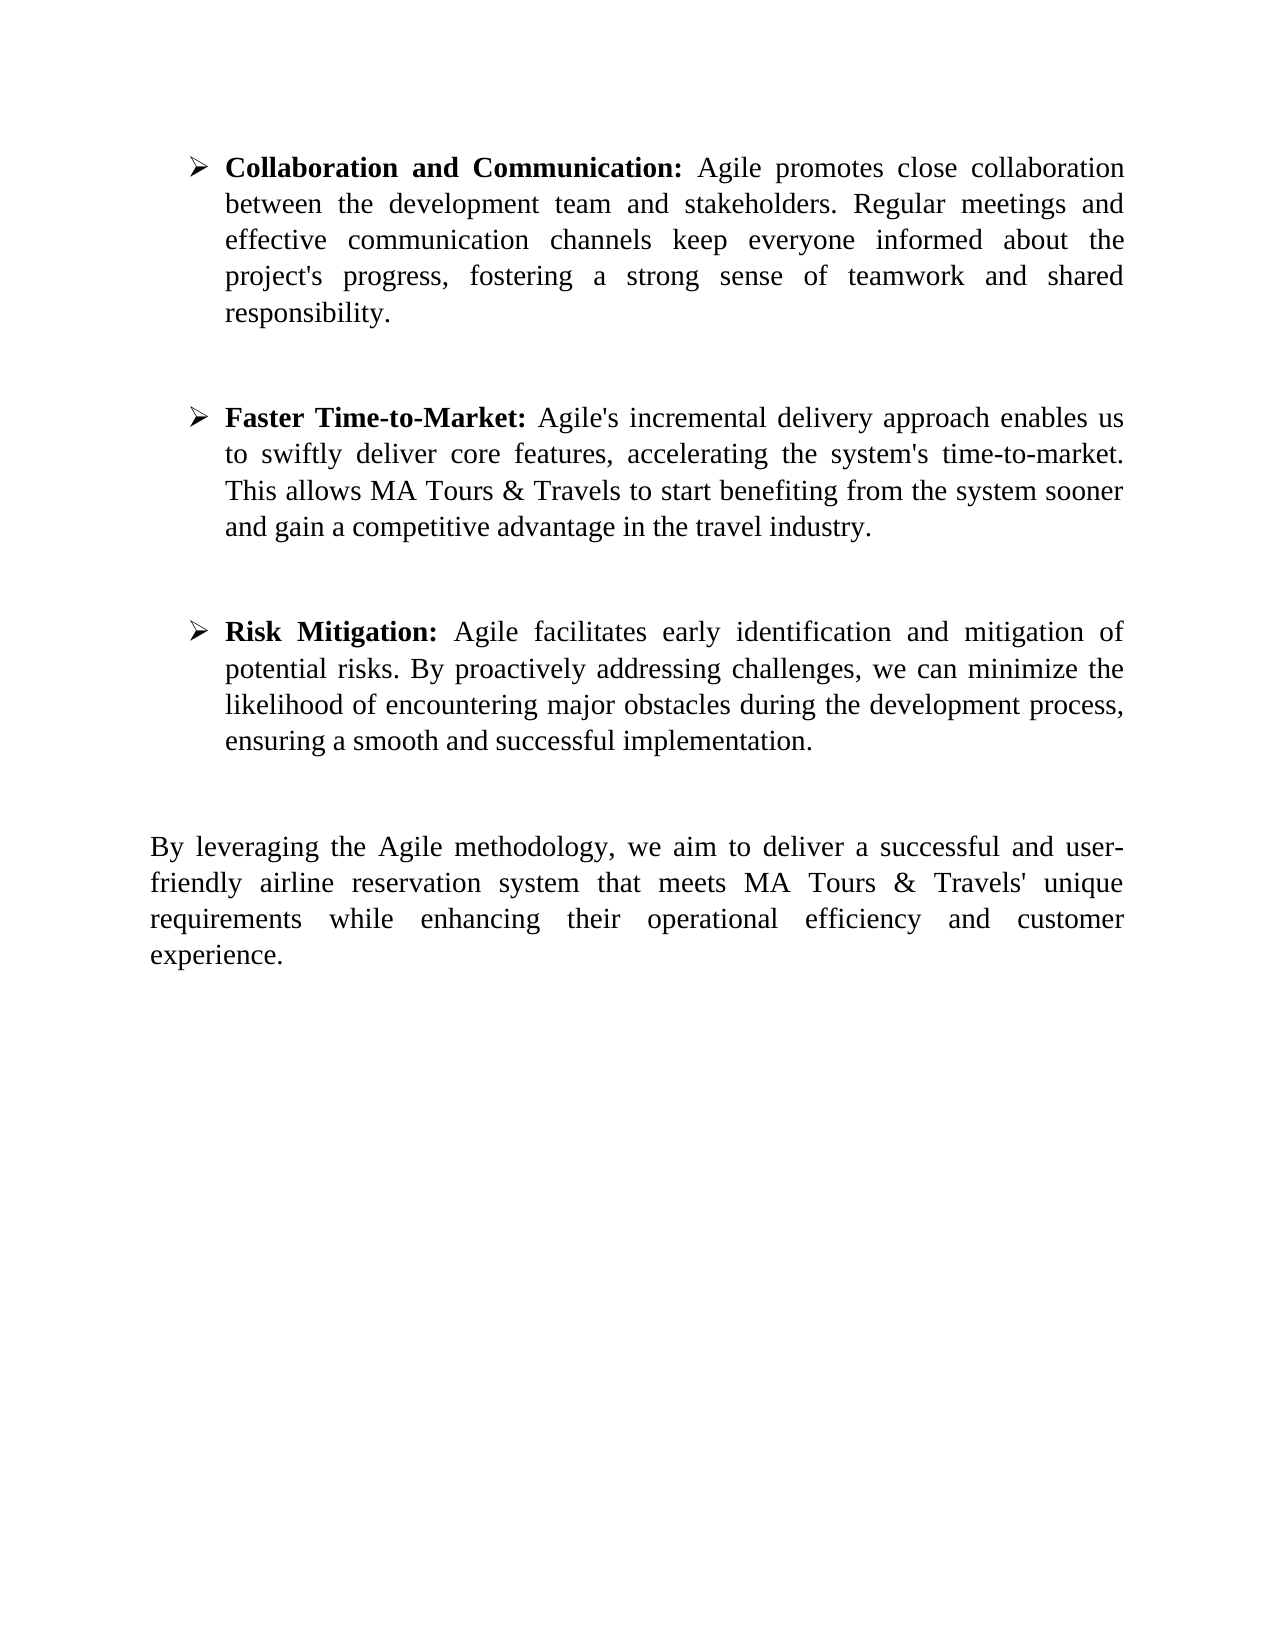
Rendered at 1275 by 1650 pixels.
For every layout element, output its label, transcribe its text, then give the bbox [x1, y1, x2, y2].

list Collaboration and Communication: Agile promotes close collaboration between the development team and stakeholders. Regular meetings and effective communication channels keep everyone informed about the project's progress, fostering a strong sense of teamwork and shared responsibility. [187, 150, 1125, 328]
text By leveraging the Agile methodology, we aim to deliver a successful and user-friendly airline reservation system that meets MA Tours & Travels' unique requirements while enhancing their operational efficiency and customer experience. [150, 829, 1125, 971]
list Faster Time-to-Market: Agile's incremental delivery approach enables us to swiftly deliver core features, accelerating the system's time-to-market. This allows MA Tours & Travels to start benefiting from the system sooner and gain a competitive advantage in the travel industry. [187, 400, 1125, 542]
list Risk Mitigation: Agile facilitates early identification and mitigation of potential risks. By proactively addressing challenges, we can minimize the likelihood of encountering major obstacles during the development process, ensuring a smooth and successful implementation. [187, 614, 1125, 757]
